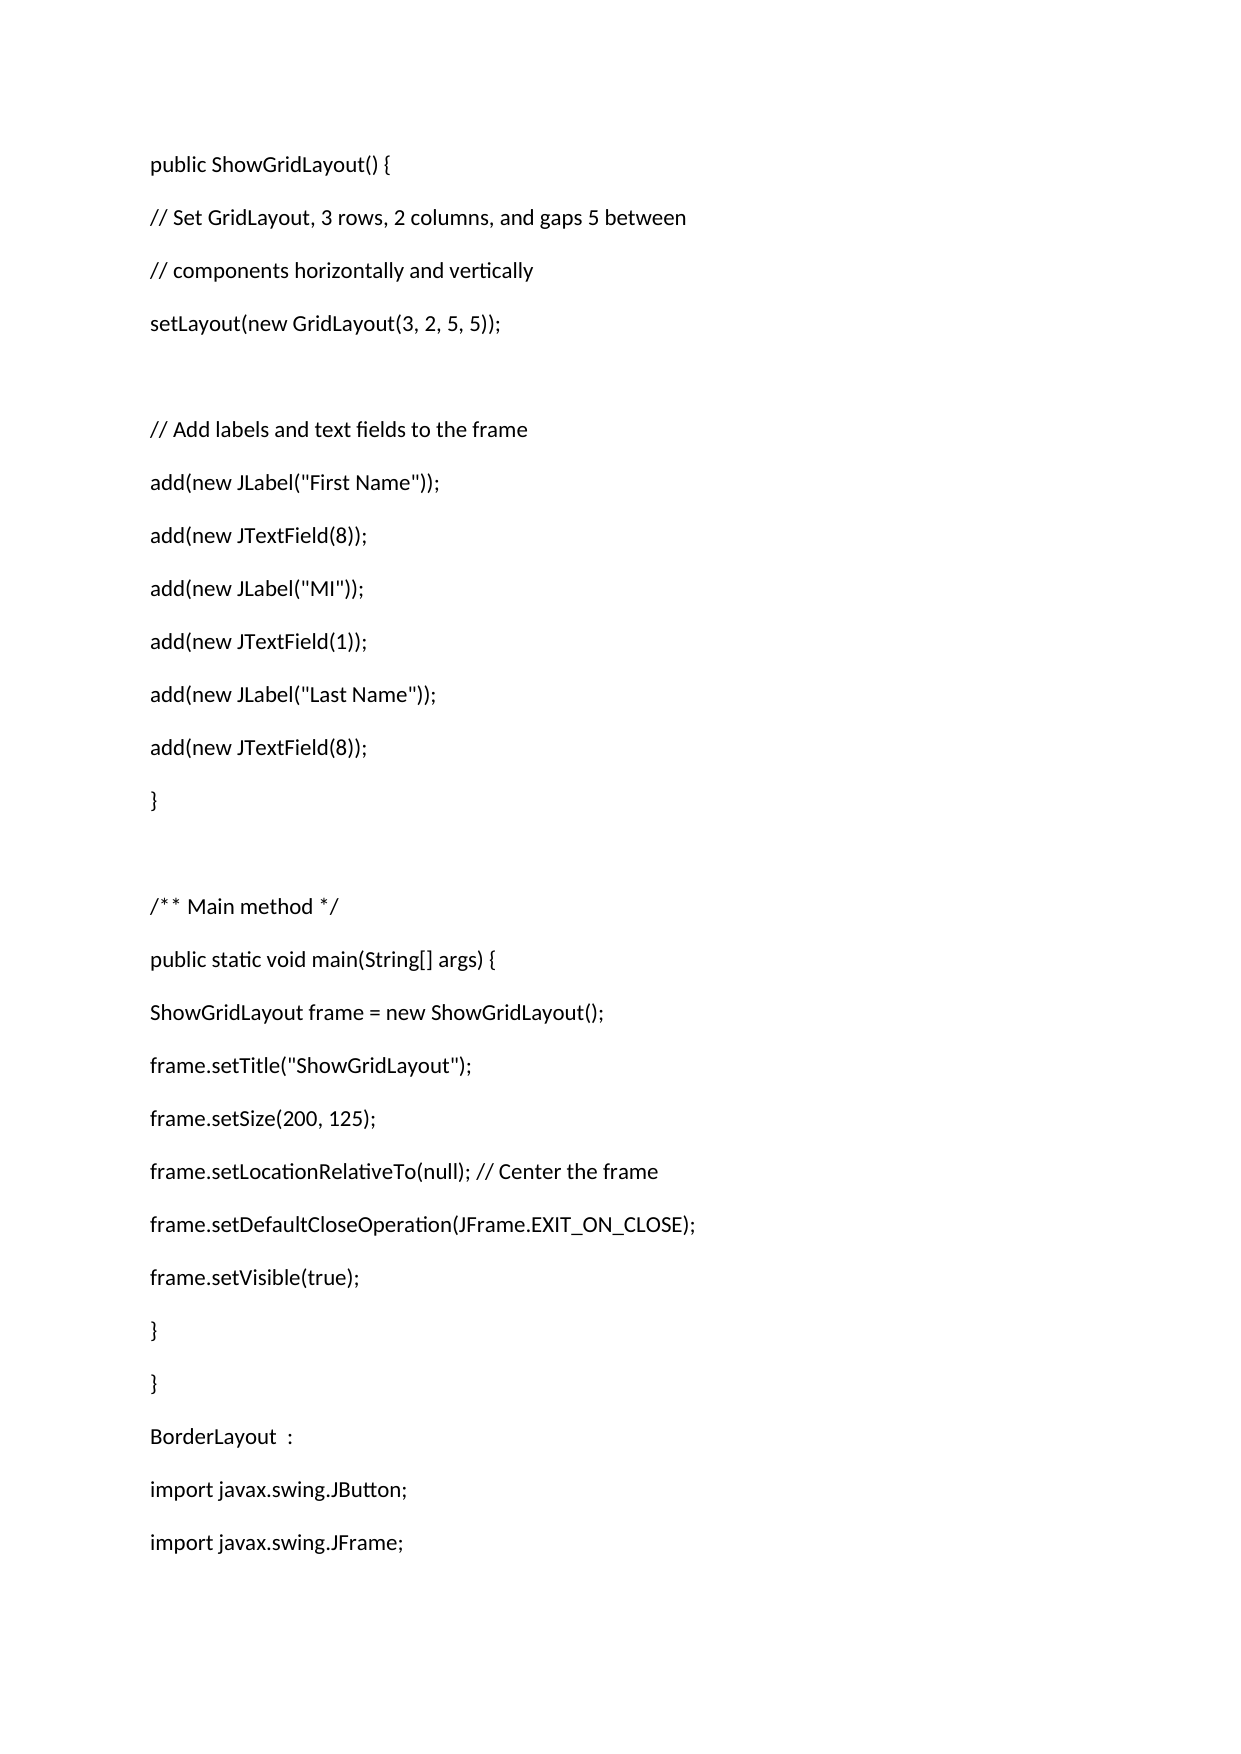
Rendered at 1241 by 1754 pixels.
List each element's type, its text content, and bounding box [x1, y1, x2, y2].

text add(new JLabel("MI")); [150, 574, 1090, 602]
text import javax.swing.JFrame; [150, 1528, 1090, 1557]
text add(new JLabel("First Name")); [150, 468, 1090, 496]
text public ShowGridLayout() { [150, 150, 1090, 178]
text frame.setTitle("ShowGridLayout"); [150, 1051, 1090, 1079]
text add(new JTextField(1)); [150, 627, 1090, 655]
text add(new JTextField(8)); [150, 521, 1090, 549]
text ShowGridLayout frame = new ShowGridLayout(); [150, 998, 1090, 1026]
text import javax.swing.JButton; [150, 1476, 1090, 1503]
text // components horizontally and vertically [150, 256, 1090, 284]
text } [150, 786, 1090, 814]
text setLayout(new GridLayout(3, 2, 5, 5)); [150, 309, 1090, 337]
text frame.setVisible(true); [150, 1263, 1090, 1291]
text add(new JLabel("Last Name")); [150, 680, 1090, 708]
text // Add labels and text fields to the frame [150, 415, 1090, 443]
text add(new JTextField(8)); [150, 733, 1090, 761]
text } [150, 1369, 1090, 1397]
text } [150, 1316, 1090, 1344]
text // Set GridLayout, 3 rows, 2 columns, and gaps 5 between [150, 203, 1090, 231]
text public static void main(String[] args) { [150, 945, 1090, 973]
text frame.setLocationRelativeTo(null); // Center the frame [150, 1157, 1090, 1185]
text frame.setDefaultCloseOperation(JFrame.EXIT_ON_CLOSE); [150, 1210, 1090, 1238]
text BorderLayout : [150, 1422, 1090, 1451]
text /** Main method */ [150, 892, 1090, 920]
text frame.setSize(200, 125); [150, 1104, 1090, 1132]
